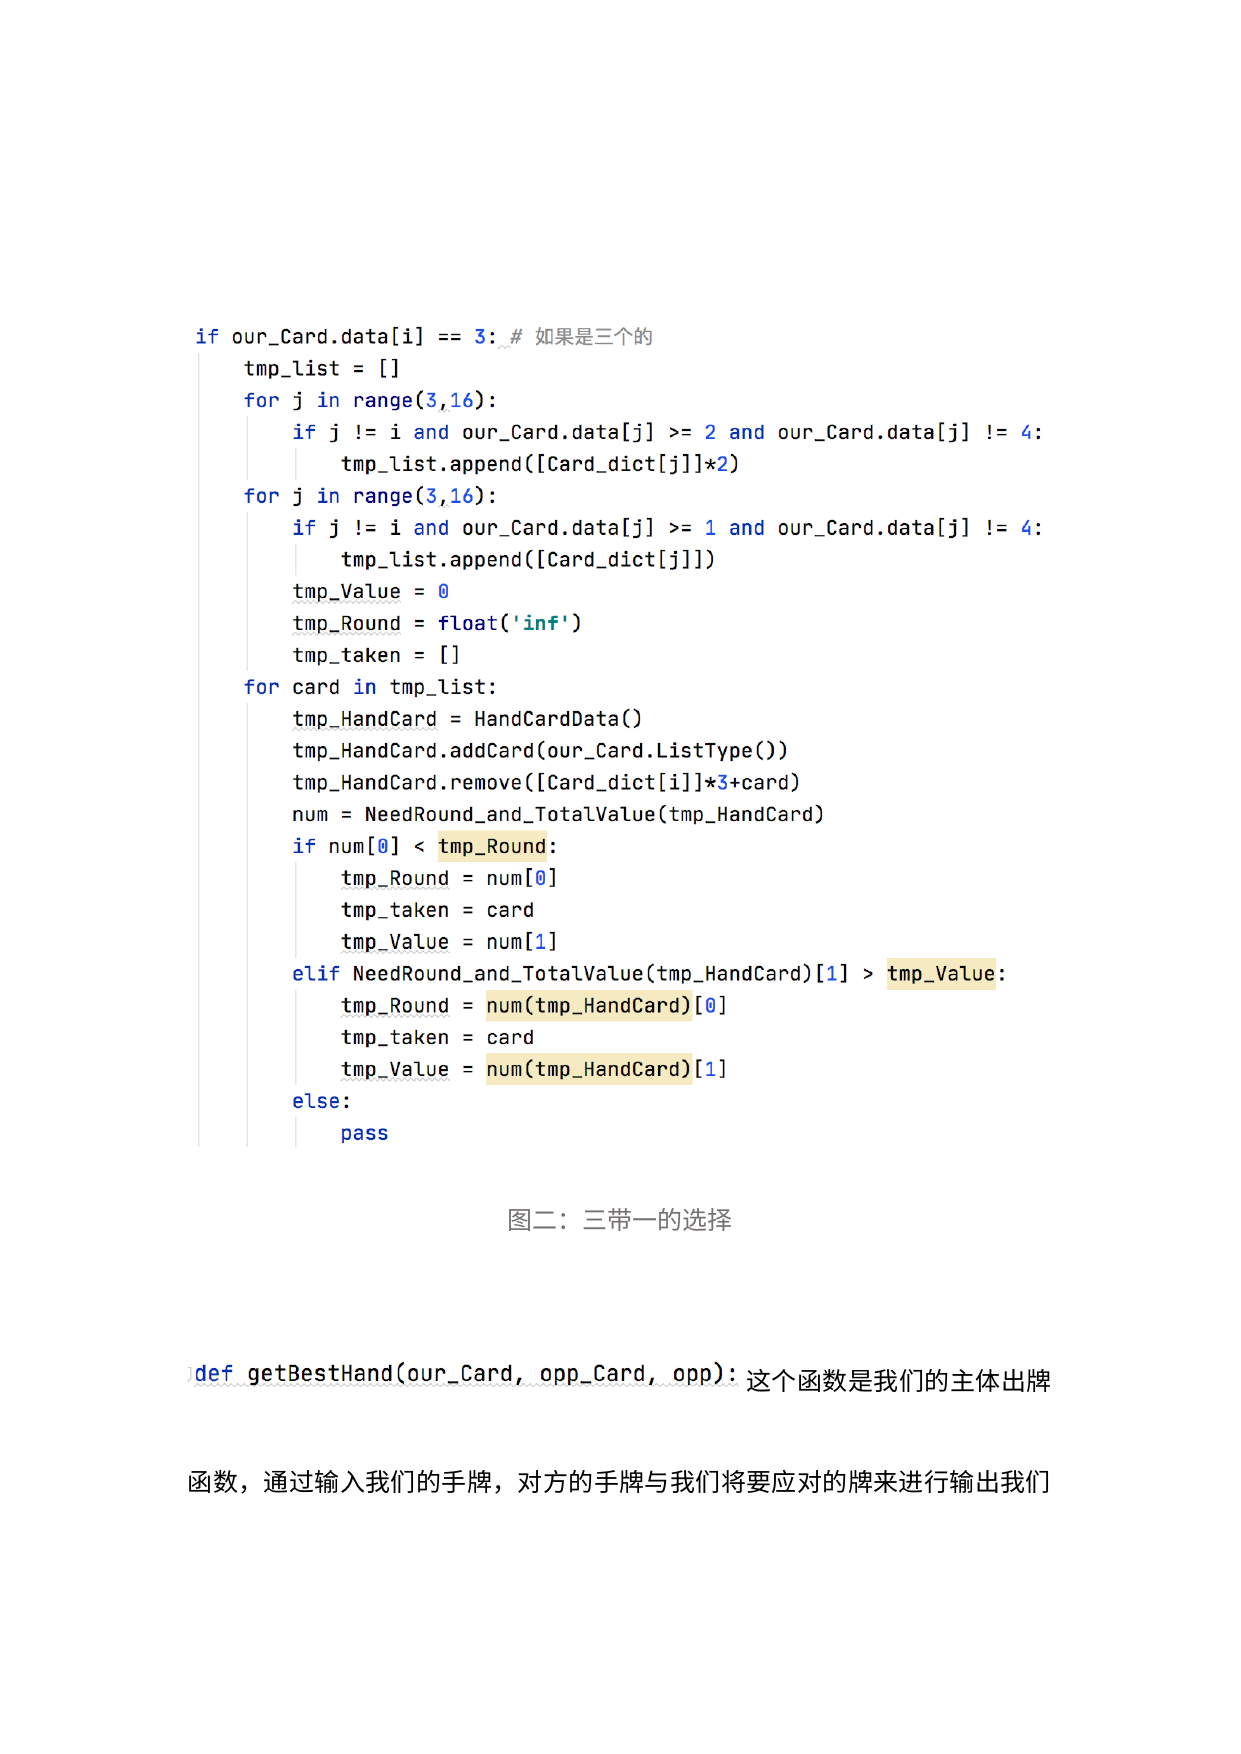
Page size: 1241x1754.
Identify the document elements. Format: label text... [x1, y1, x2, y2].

picture [187, 326, 1179, 1147]
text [187, 1351, 1053, 1513]
picture [187, 1351, 747, 1391]
text 图二：三带一的选择 [187, 1186, 1053, 1251]
